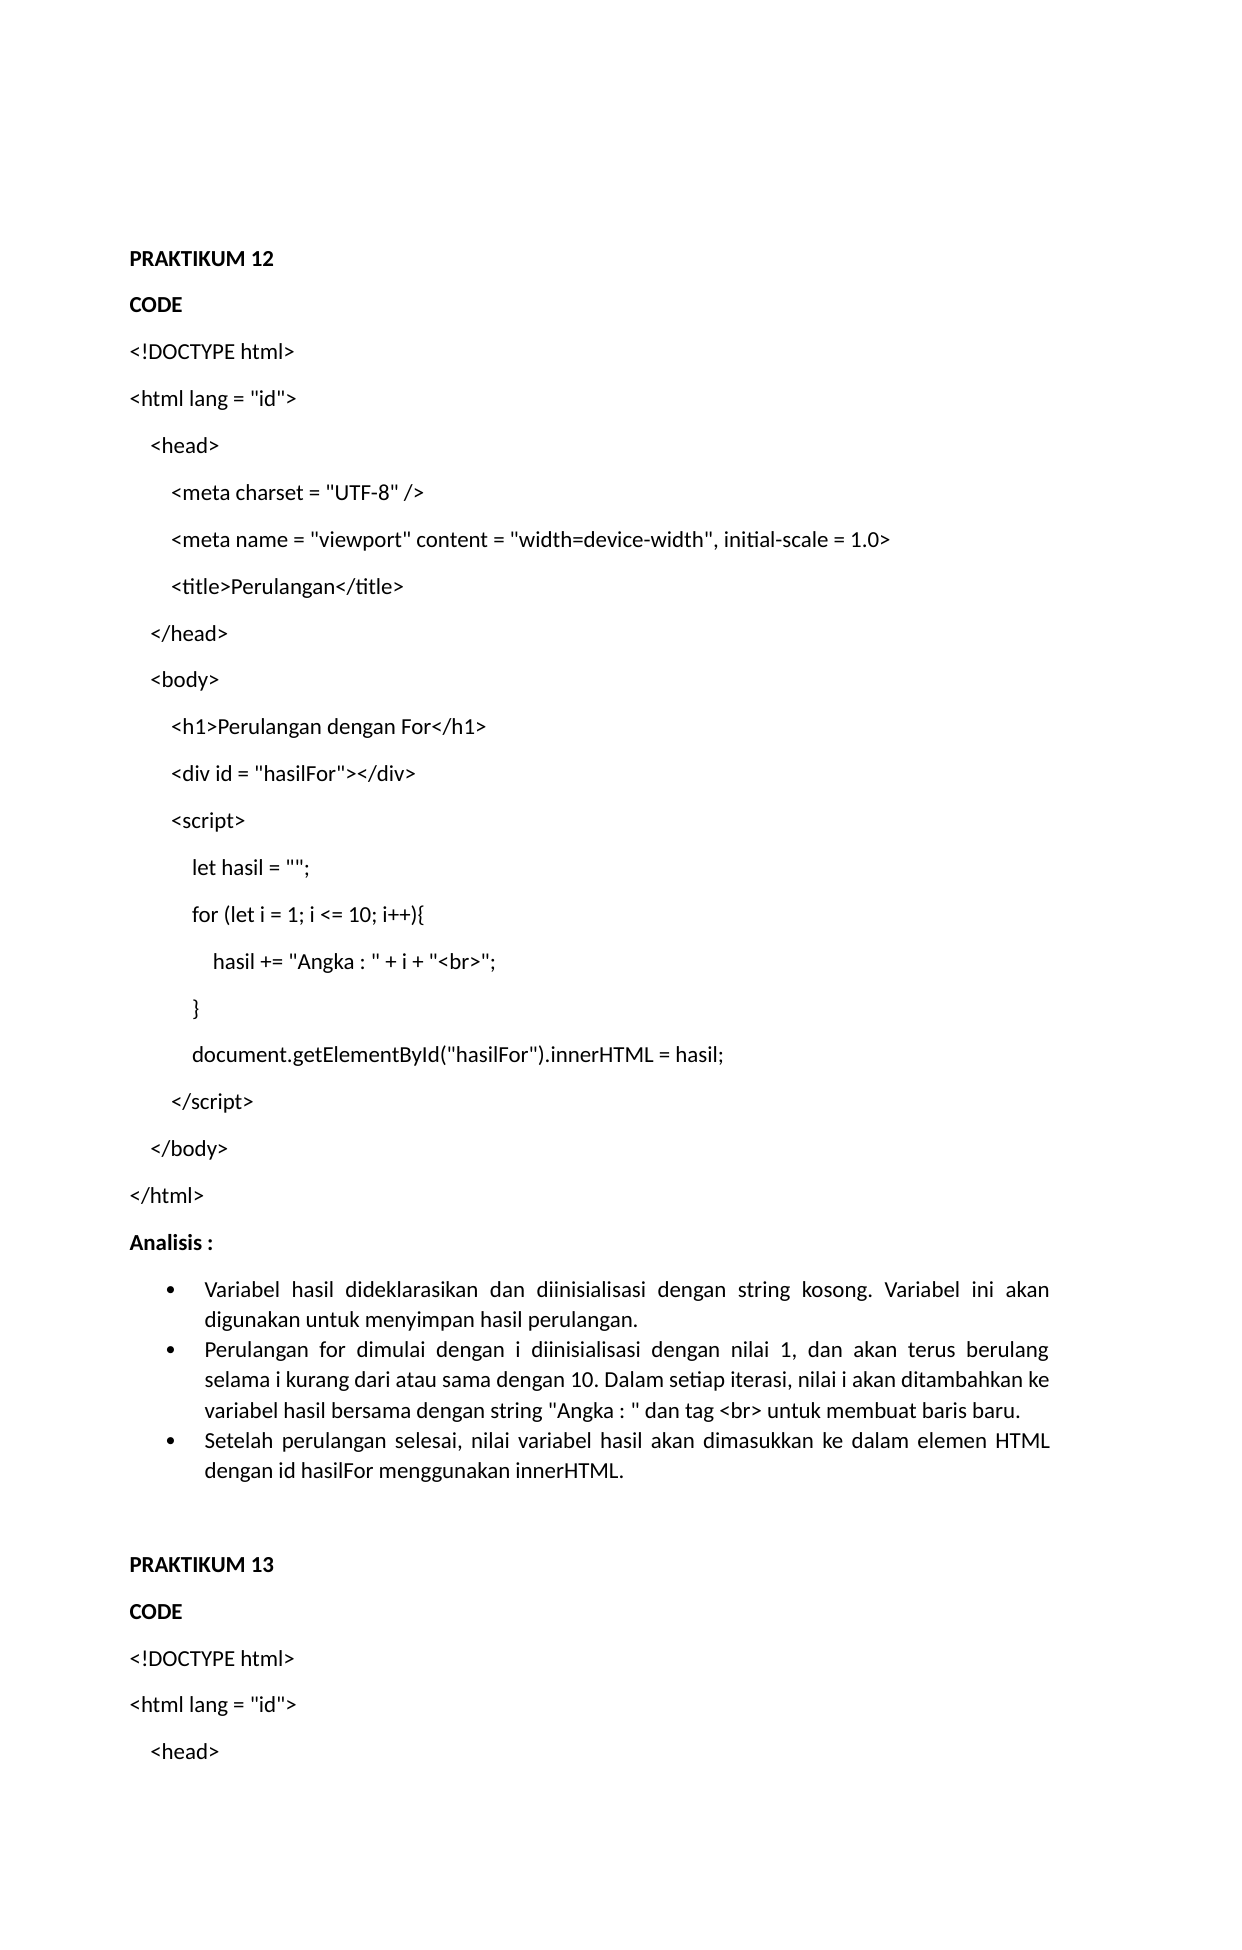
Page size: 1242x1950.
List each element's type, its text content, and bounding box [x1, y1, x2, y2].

text CODE [129, 1597, 1051, 1625]
text } [129, 994, 1051, 1022]
text document.getElementById("hasilFor").innerHTML = hasil; [129, 1041, 1051, 1069]
text <meta name = "viewport" content = "width=device-width", initial-scale = 1.0> [129, 525, 1051, 553]
list Perulangan for dimulai dengan i diinisialisasi dengan nilai 1, dan akan terus berulang selama i kurang dari atau sama dengan 10. Dalam setiap iterasi, nilai i akan ditambahkan ke variabel hasil bersama dengan string "Angka : " dan tag <br> untuk membuat baris baru. [167, 1335, 1051, 1424]
text <script> [129, 806, 1051, 834]
text <meta charset = "UTF-8" /> [129, 478, 1051, 506]
text Analisis : [129, 1228, 1051, 1256]
text <head> [129, 1737, 1051, 1766]
text <head> [129, 431, 1051, 459]
text hasil += "Angka : " + i + "<br>"; [129, 947, 1051, 975]
text </body> [129, 1134, 1051, 1162]
text <!DOCTYPE html> [129, 337, 1051, 366]
text <html lang = "id"> [129, 1691, 1051, 1719]
text </html> [129, 1181, 1051, 1209]
text CODE [129, 291, 1051, 319]
text </script> [129, 1087, 1051, 1116]
text for (let i = 1; i <= 10; i++){ [129, 900, 1051, 928]
text PRAKTIKUM 13 [129, 1550, 1051, 1578]
text <title>Perulangan</title> [129, 572, 1051, 600]
list Setelah perulangan selesai, nilai variabel hasil akan dimasukkan ke dalam elemen HTML dengan id hasilFor menggunakan innerHTML. [167, 1426, 1051, 1484]
list Variabel hasil dideklarasikan dan diinisialisasi dengan string kosong. Variabel ini akan digunakan untuk menyimpan hasil perulangan. [167, 1275, 1051, 1333]
text let hasil = ""; [129, 853, 1051, 881]
text PRAKTIKUM 12 [129, 244, 1051, 272]
text <!DOCTYPE html> [129, 1644, 1051, 1672]
text <html lang = "id"> [129, 384, 1051, 412]
text </head> [129, 619, 1051, 647]
text <div id = "hasilFor"></div> [129, 759, 1051, 787]
text <h1>Perulangan dengan For</h1> [129, 712, 1051, 741]
text <body> [129, 666, 1051, 694]
